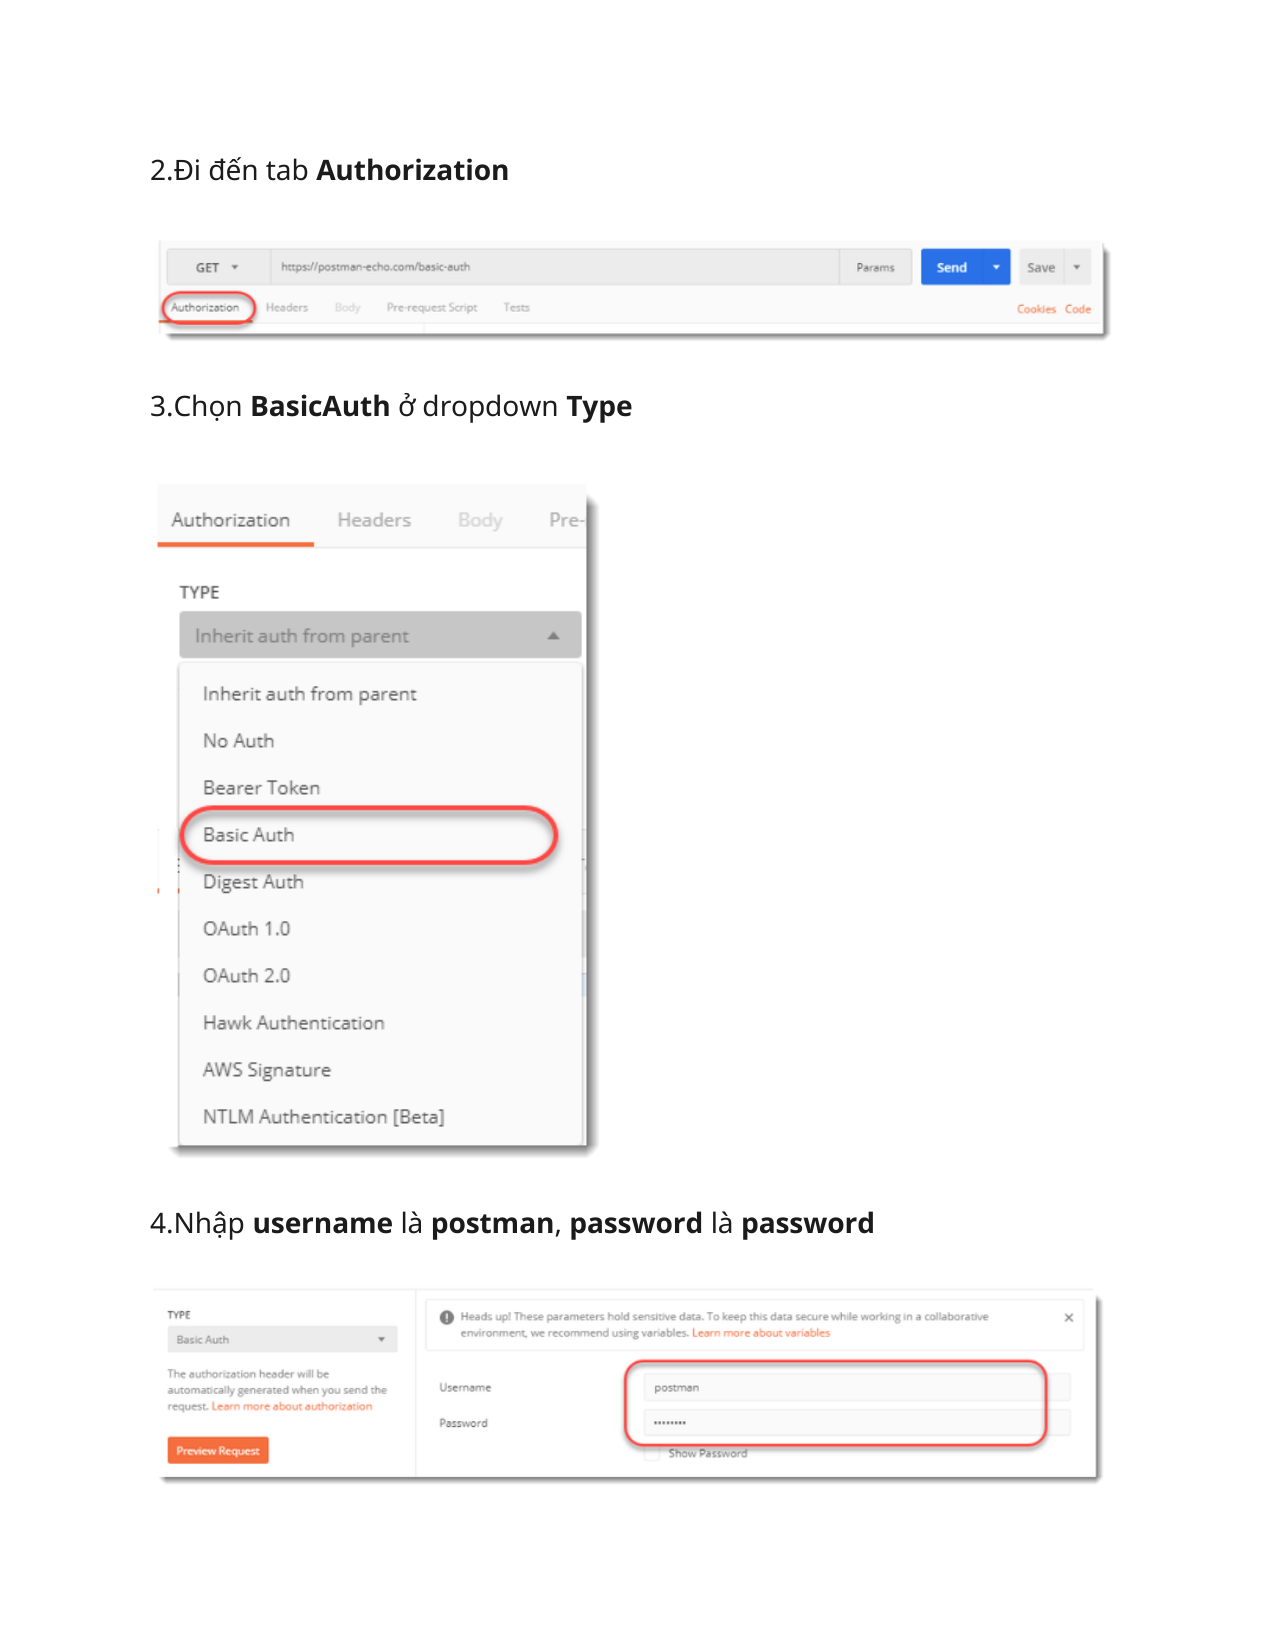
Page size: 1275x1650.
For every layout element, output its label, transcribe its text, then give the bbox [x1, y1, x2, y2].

text 2.Đi đến tab Authorization [150, 150, 1125, 188]
text 3.Chọn BasicAuth ở dropdown Type [150, 386, 1125, 424]
picture [150, 1279, 1125, 1496]
text 4.Nhập username là postman, password là password [150, 1203, 1125, 1242]
picture [150, 462, 618, 1166]
picture [150, 225, 1125, 349]
